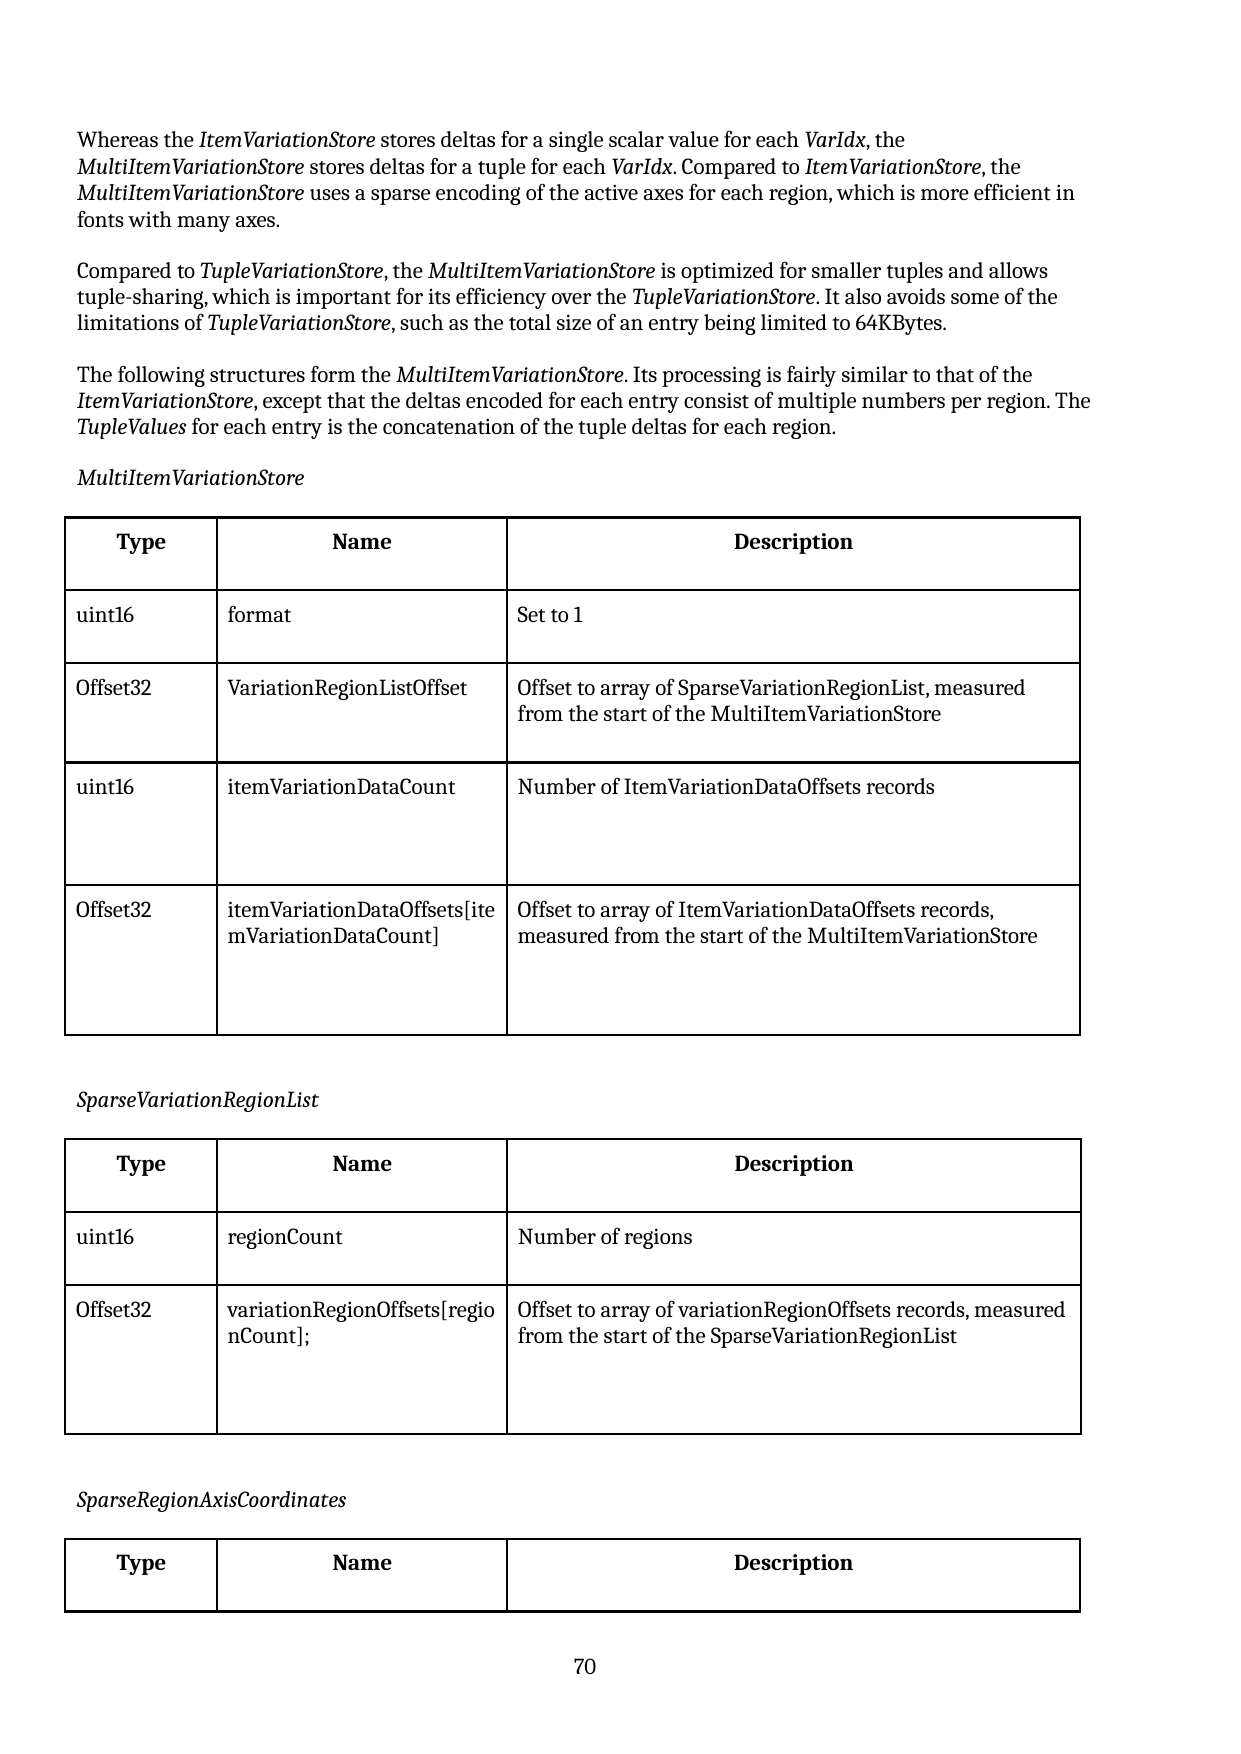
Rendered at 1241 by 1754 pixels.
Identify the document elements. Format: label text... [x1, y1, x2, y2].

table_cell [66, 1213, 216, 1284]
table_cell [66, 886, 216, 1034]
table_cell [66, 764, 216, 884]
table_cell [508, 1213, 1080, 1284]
text SparseRegionAxisCoordinates [77, 1486, 1093, 1513]
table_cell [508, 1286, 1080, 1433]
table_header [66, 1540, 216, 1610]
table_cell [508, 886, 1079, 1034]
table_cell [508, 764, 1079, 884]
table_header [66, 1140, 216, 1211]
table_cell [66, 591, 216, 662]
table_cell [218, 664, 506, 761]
text Compared to TupleVariationStore, the MultiItemVariationStore is optimized for smaller tuples and allows tuple-sharing, which is important for its efficiency over the TupleVariationStore. It also avoids some of the limitations of TupleVariationStore, such as the total size of an entry being limited to 64KBytes. [77, 257, 1093, 337]
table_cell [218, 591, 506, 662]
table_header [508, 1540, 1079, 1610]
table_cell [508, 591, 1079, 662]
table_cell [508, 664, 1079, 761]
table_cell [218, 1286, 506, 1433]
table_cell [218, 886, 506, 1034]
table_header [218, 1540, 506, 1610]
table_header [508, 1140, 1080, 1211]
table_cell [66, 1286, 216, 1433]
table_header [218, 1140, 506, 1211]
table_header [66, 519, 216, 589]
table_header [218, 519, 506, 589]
text SparseVariationRegionList [77, 1087, 1093, 1113]
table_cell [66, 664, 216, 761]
text The following structures form the MultiItemVariationStore. Its processing is fairly similar to that of the ItemVariationStore, except that the deltas encoded for each entry consist of multiple numbers per region. The TupleValues for each entry is the concatenation of the tuple deltas for each region. [77, 361, 1093, 440]
text Whereas the ItemVariationStore stores deltas for a single scalar value for each VarIdx, the MultiItemVariationStore stores deltas for a tuple for each VarIdx. Compared to ItemVariationStore, the MultiItemVariationStore uses a sparse encoding of the active axes for each region, which is more efficient in fonts with many axes. [77, 127, 1093, 233]
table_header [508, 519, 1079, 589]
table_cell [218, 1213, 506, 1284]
text MultiItemVariationStore [77, 465, 1093, 492]
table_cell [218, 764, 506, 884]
